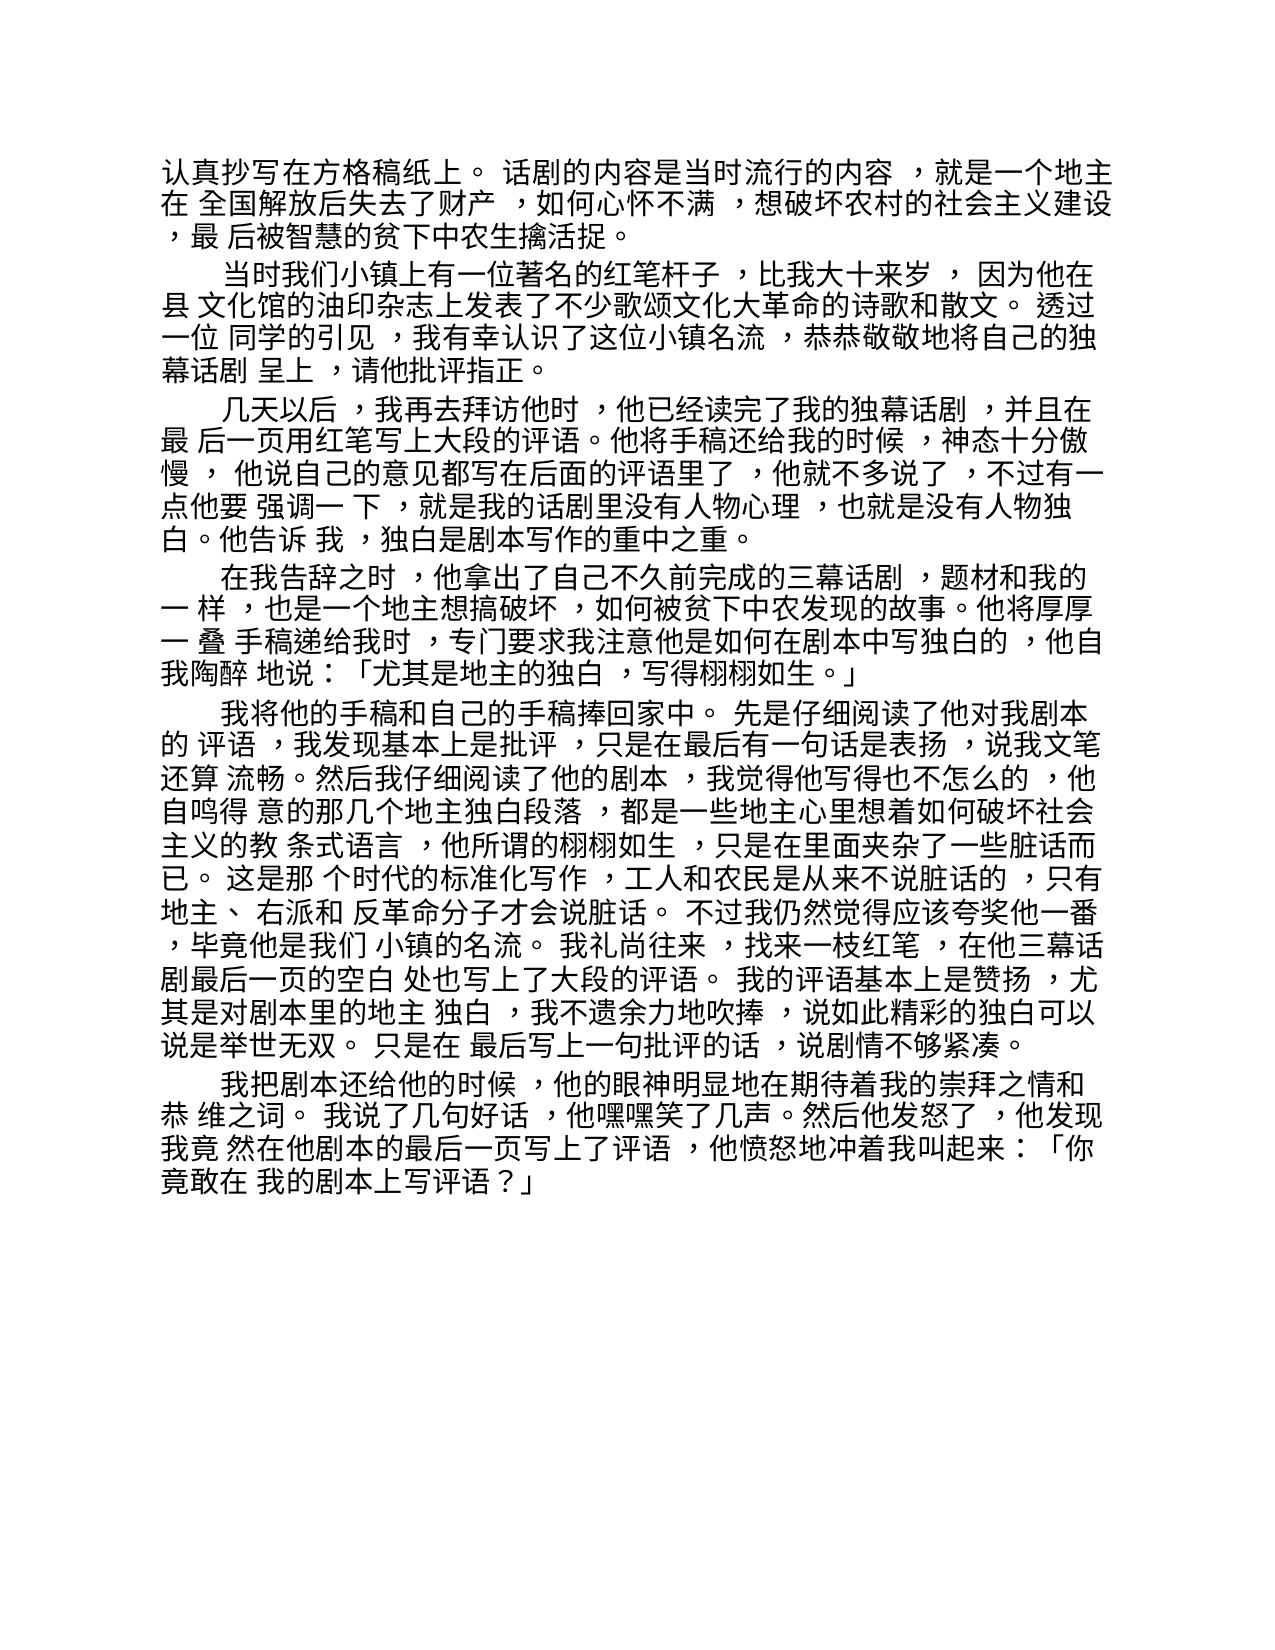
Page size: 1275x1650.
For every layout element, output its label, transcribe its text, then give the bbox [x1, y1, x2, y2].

text 几天以后 ，我再去拜访他时 ，他已经读完了我的独幕话剧 ，并且在最 后一页用红笔写上大段的评语。他将手稿还给我的时候 ，神态十分傲慢 ， 他说自己的意见都写在后面的评语里了 ，他就不多说了 ，不过有一点他要 强调一 下 ，就是我的话剧里没有人物心理 ，也就是没有人物独白。他告诉 我 ，独白是剧本写作的重中之重。 [160, 394, 1114, 559]
text 我将他的手稿和自己的手稿捧回家中。 先是仔细阅读了他对我剧本的 评语 ，我发现基本上是批评 ，只是在最后有一句话是表扬 ，说我文笔还算 流畅。然后我仔细阅读了他的剧本 ，我觉得他写得也不怎么的 ，他自鸣得 意的那几个地主独白段落 ，都是一些地主心里想着如何破坏社会主义的教 条式语言 ，他所谓的栩栩如生 ，只是在里面夹杂了一些脏话而已。 这是那 个时代的标准化写作 ，工人和农民是从来不说脏话的 ，只有地主、 右派和 反革命分子才会说脏话。 不过我仍然觉得应该夸奖他一番 ，毕竟他是我们 小镇的名流。 我礼尚往来 ，找来一枝红笔 ，在他三幕话剧最后一页的空白 处也写上了大段的评语。 我的评语基本上是赞扬 ，尤其是对剧本里的地主 独白 ，我不遗余力地吹捧 ，说如此精彩的独白可以说是举世无双。 只是在 最后写上一句批评的话 ，说剧情不够紧凑。 [160, 698, 1114, 1065]
text 认真抄写在方格稿纸上。 话剧的内容是当时流行的内容 ，就是一个地主在 全国解放后失去了财产 ，如何心怀不满 ，想破坏农村的社会主义建设 ，最 后被智慧的贫下中农生擒活捉。 [161, 158, 1114, 256]
text 在我告辞之时 ，他拿出了自己不久前完成的三幕话剧 ，题材和我的一 样 ，也是一个地主想搞破坏 ，如何被贫下中农发现的故事。他将厚厚一 叠 手稿递给我时 ，专门要求我注意他是如何在剧本中写独白的 ，他自我陶醉 地说：「尤其是地主的独白 ，写得栩栩如生。」 [161, 563, 1114, 693]
text 当时我们小镇上有一位著名的红笔杆子 ，比我大十来岁 ， 因为他在县 文化馆的油印杂志上发表了不少歌颂文化大革命的诗歌和散文。 透过一位 同学的引见 ，我有幸认识了这位小镇名流 ，恭恭敬敬地将自己的独幕话剧 呈上 ，请他批评指正。 [161, 259, 1114, 390]
text 我把剧本还给他的时候 ，他的眼神明显地在期待着我的崇拜之情和恭 维之词。 我说了几句好话 ，他嘿嘿笑了几声。然后他发怒了 ，他发现我竟 然在他剧本的最后一页写上了评语 ，他愤怒地冲着我叫起来：「你竟敢在 我的剧本上写评语？」 [160, 1069, 1114, 1201]
